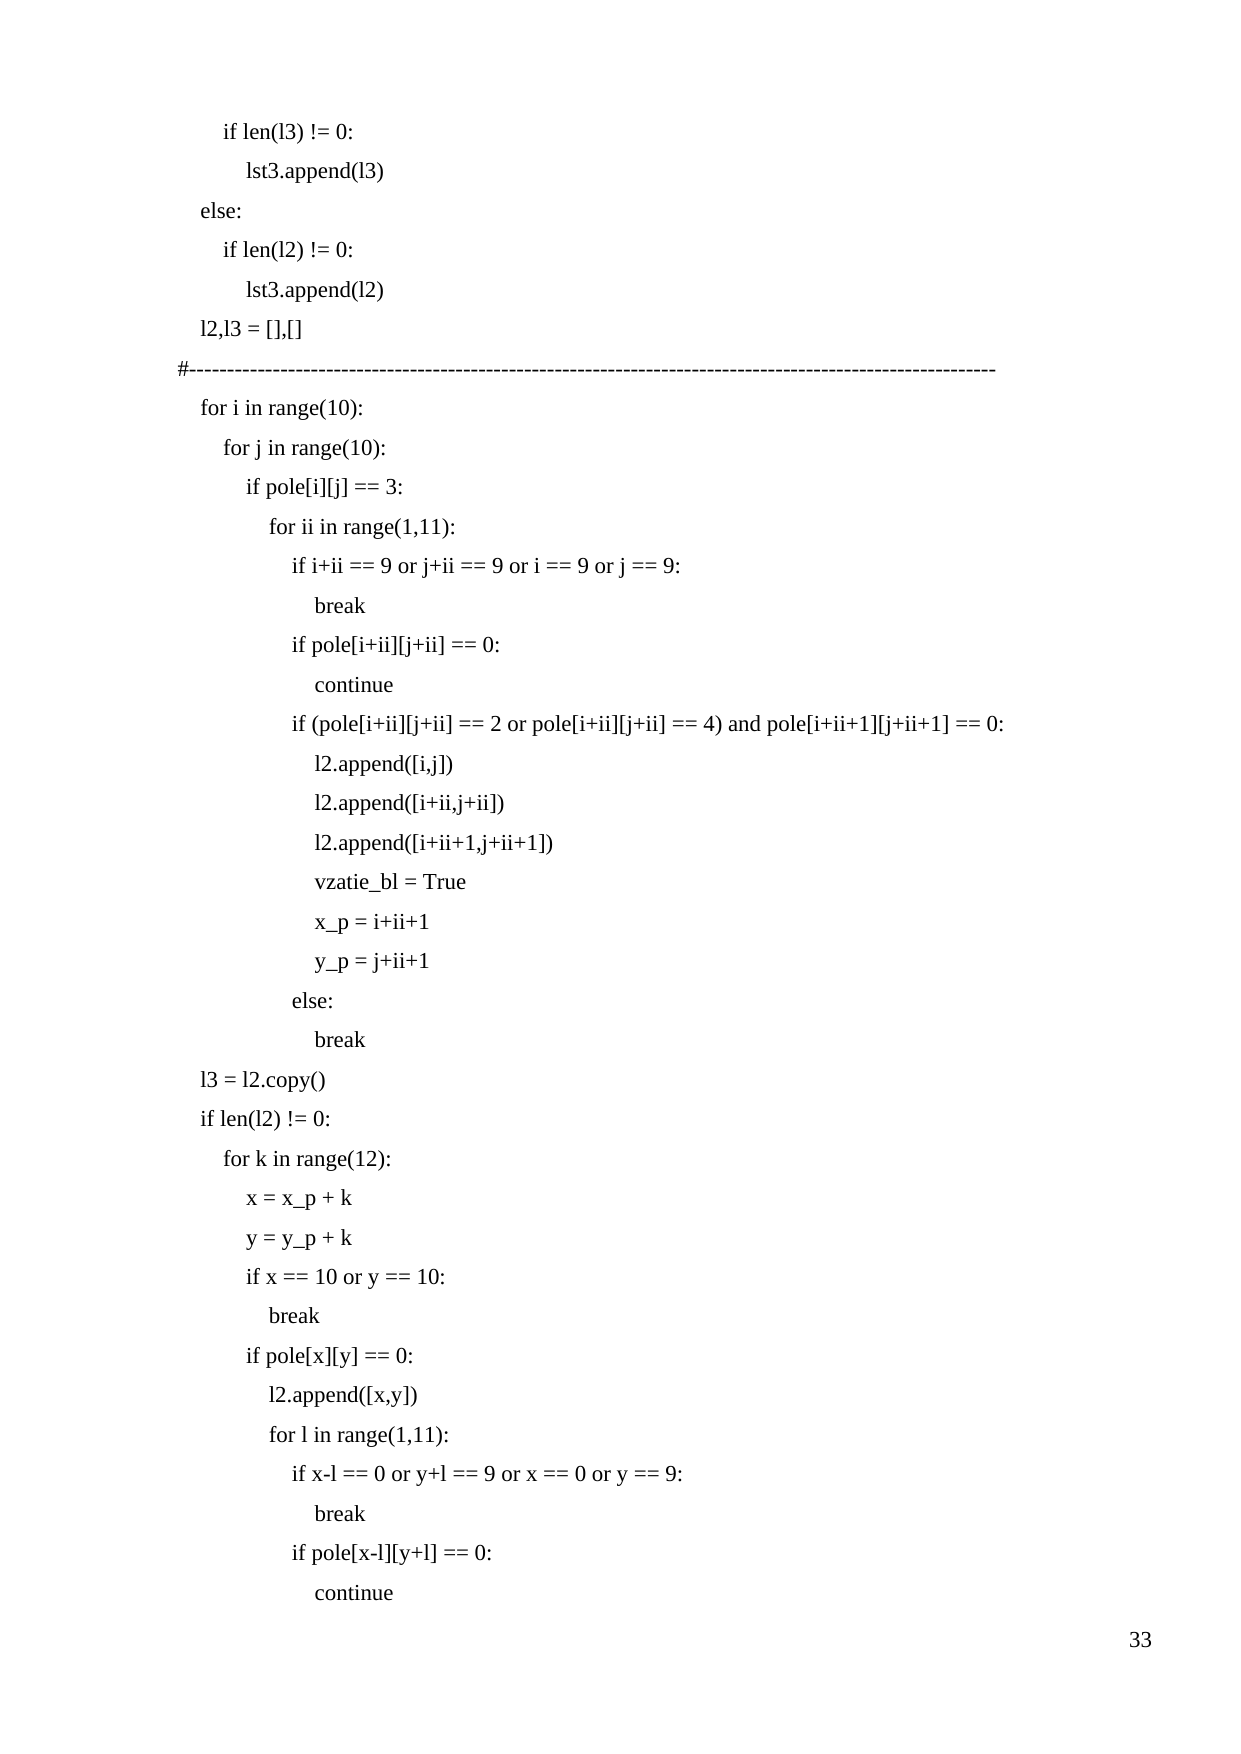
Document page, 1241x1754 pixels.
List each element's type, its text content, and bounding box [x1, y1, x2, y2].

text for k in range(12): [177, 1144, 1152, 1171]
text continue [177, 671, 1152, 697]
text y = y_p + k [177, 1223, 1152, 1250]
text if pole[i+ii][j+ii] == 0: [177, 631, 1152, 658]
text vzatie_bl = True [177, 868, 1152, 894]
text lst3.append(l3) [177, 158, 1152, 184]
text lst3.append(l2) [177, 276, 1152, 302]
text if (pole[i+ii][j+ii] == 2 or pole[i+ii][j+ii] == 4) and pole[i+ii+1][j+ii+1] == 0: [177, 710, 1152, 737]
text continue [177, 1579, 1152, 1605]
text if pole[i][j] == 3: [177, 473, 1152, 500]
text break [177, 1500, 1152, 1526]
text if len(l3) != 0: [177, 118, 1152, 144]
text l3 = l2.copy() [177, 1066, 1152, 1092]
text l2,l3 = [],[] [177, 316, 1152, 342]
text l2.append([i+ii,j+ii]) [177, 789, 1152, 816]
text x_p = i+ii+1 [177, 908, 1152, 934]
text else: [177, 197, 1152, 223]
text if pole[x][y] == 0: [177, 1342, 1152, 1368]
text if x == 10 or y == 10: [177, 1263, 1152, 1289]
text for i in range(10): [177, 394, 1152, 421]
text x = x_p + k [177, 1184, 1152, 1210]
text if len(l2) != 0: [177, 1105, 1152, 1131]
text l2.append([x,y]) [177, 1381, 1152, 1408]
text #---------------------------------------------------------------------------------------------------------- [177, 355, 1152, 381]
text if pole[x-l][y+l] == 0: [177, 1539, 1152, 1566]
text y_p = j+ii+1 [177, 947, 1152, 973]
text break [177, 1302, 1152, 1329]
text for l in range(1,11): [177, 1421, 1152, 1447]
text for j in range(10): [177, 434, 1152, 460]
text for ii in range(1,11): [177, 513, 1152, 539]
text l2.append([i,j]) [177, 750, 1152, 776]
text if i+ii == 9 or j+ii == 9 or i == 9 or j == 9: [177, 552, 1152, 579]
text break [177, 1026, 1152, 1052]
text if len(l2) != 0: [177, 237, 1152, 263]
text break [177, 592, 1152, 618]
text l2.append([i+ii+1,j+ii+1]) [177, 829, 1152, 855]
text else: [177, 987, 1152, 1013]
text if x-l == 0 or y+l == 9 or x == 0 or y == 9: [177, 1460, 1152, 1487]
